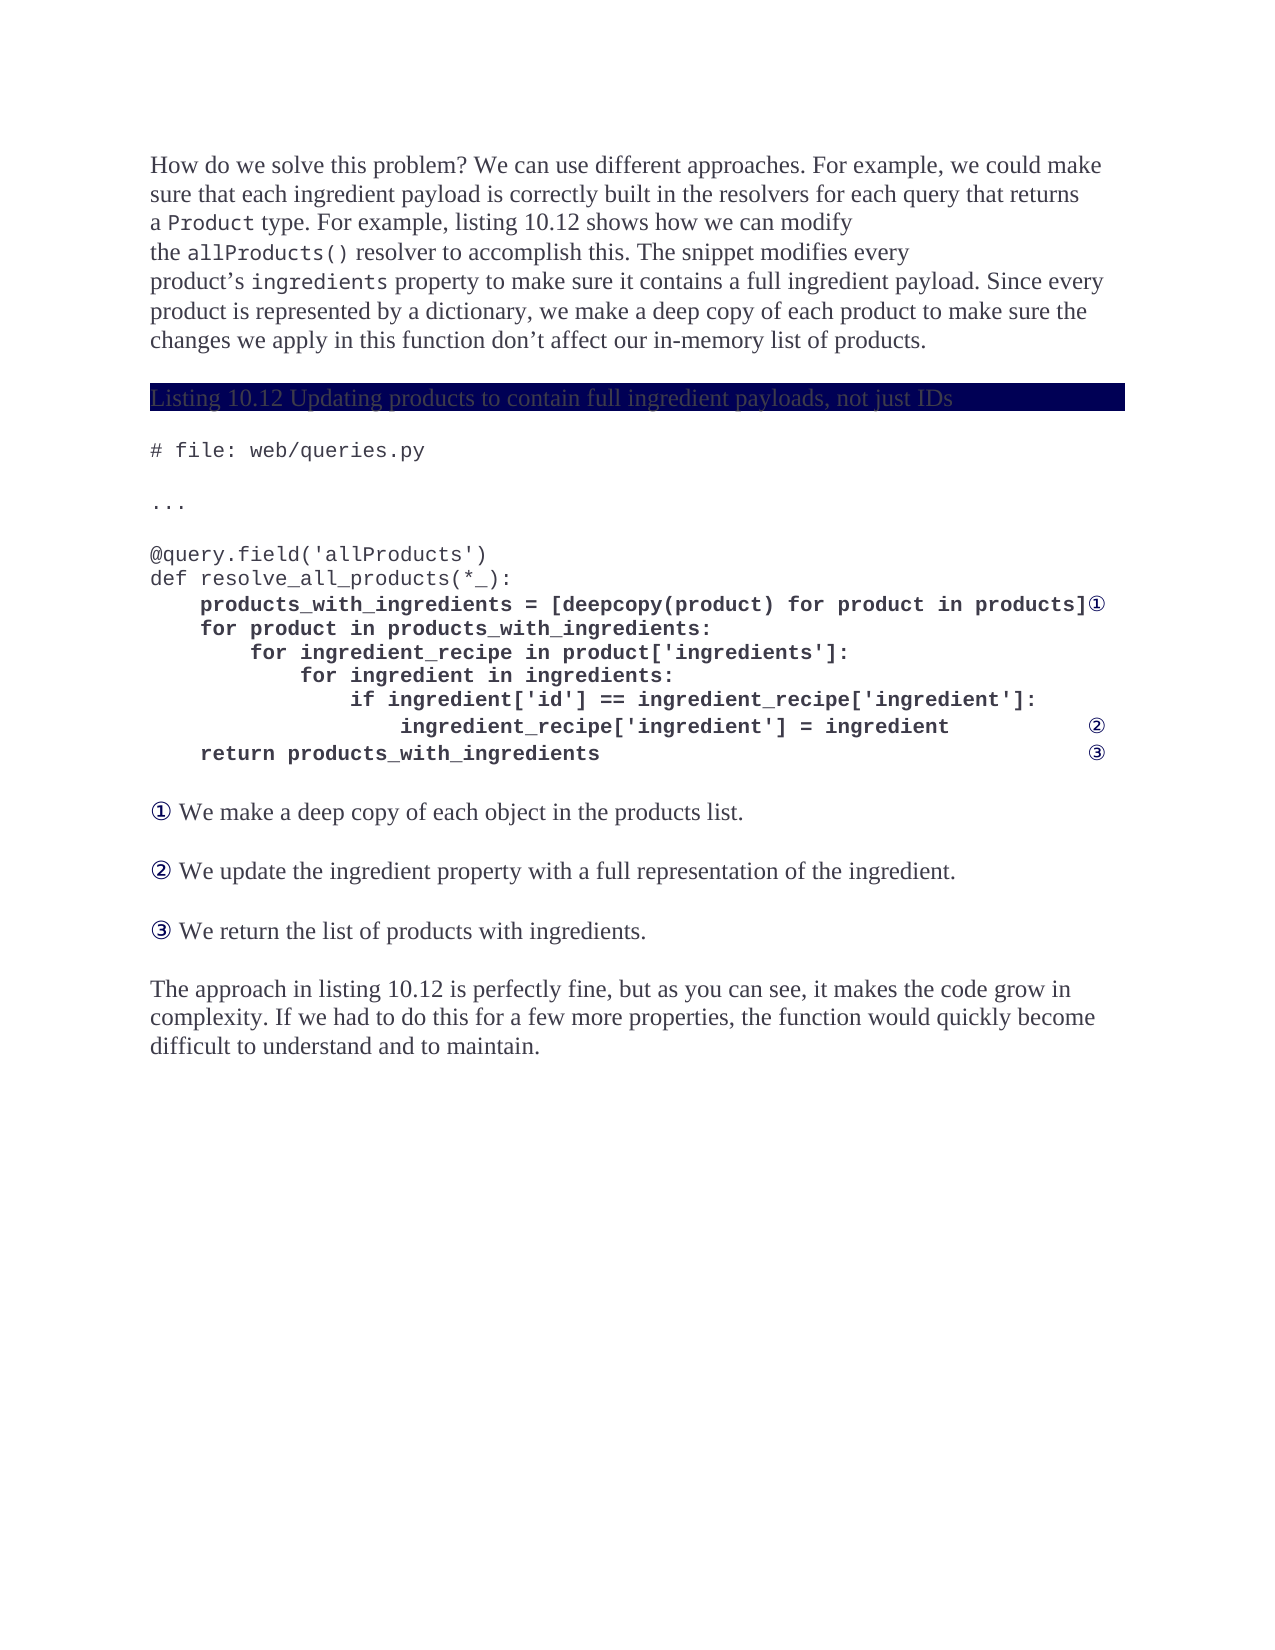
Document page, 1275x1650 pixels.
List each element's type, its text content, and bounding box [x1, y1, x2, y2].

text for ingredient in ingredients: [150, 665, 1125, 689]
text ingredient_recipe['ingredient'] = ingredient ② [150, 713, 1125, 739]
text def resolve_all_products(*_): [150, 567, 1125, 591]
text ③ We return the list of products with ingredients. [150, 914, 1125, 944]
text for ingredient_recipe in product['ingredients']: [150, 642, 1125, 665]
text ① We make a deep copy of each object in the products list. [150, 796, 1125, 826]
text @query.field('allProducts') [150, 544, 1125, 567]
text return products_with_ingredients ③ [150, 739, 1125, 766]
text Listing 10.12 Updating products to contain full ingredient payloads, not just IDs [150, 383, 1125, 411]
text ② We update the ingredient property with a full representation of the ingredient. [150, 855, 1125, 885]
text How do we solve this problem? We can use different approaches. For example, we could make sure that each ingredient payload is correctly built in the resolvers for each query that returns a Product type. For example, listing 10.12 shows how we can modify the allProducts() resolver to accomplish this. The snippet modifies every product’s ingredients property to make sure it contains a full ingredient payload. Since every product is represented by a dictionary, we make a deep copy of each product to make sure the changes we apply in this function don’t affect our in-memory list of products. [150, 150, 1125, 353]
text ... [150, 492, 1125, 516]
text The approach in listing 10.12 is perfectly fine, but as you can see, it makes the code grow in complexity. If we had to do this for a few more properties, the function would quickly become difficult to understand and to maintain. [150, 974, 1125, 1060]
text products_with_ingredients = [deepcopy(product) for product in products]① [150, 591, 1125, 618]
text for product in products_with_ingredients: [150, 618, 1125, 642]
text if ingredient['id'] == ingredient_recipe['ingredient']: [150, 689, 1125, 713]
text # file: web/queries.py [150, 441, 1125, 464]
